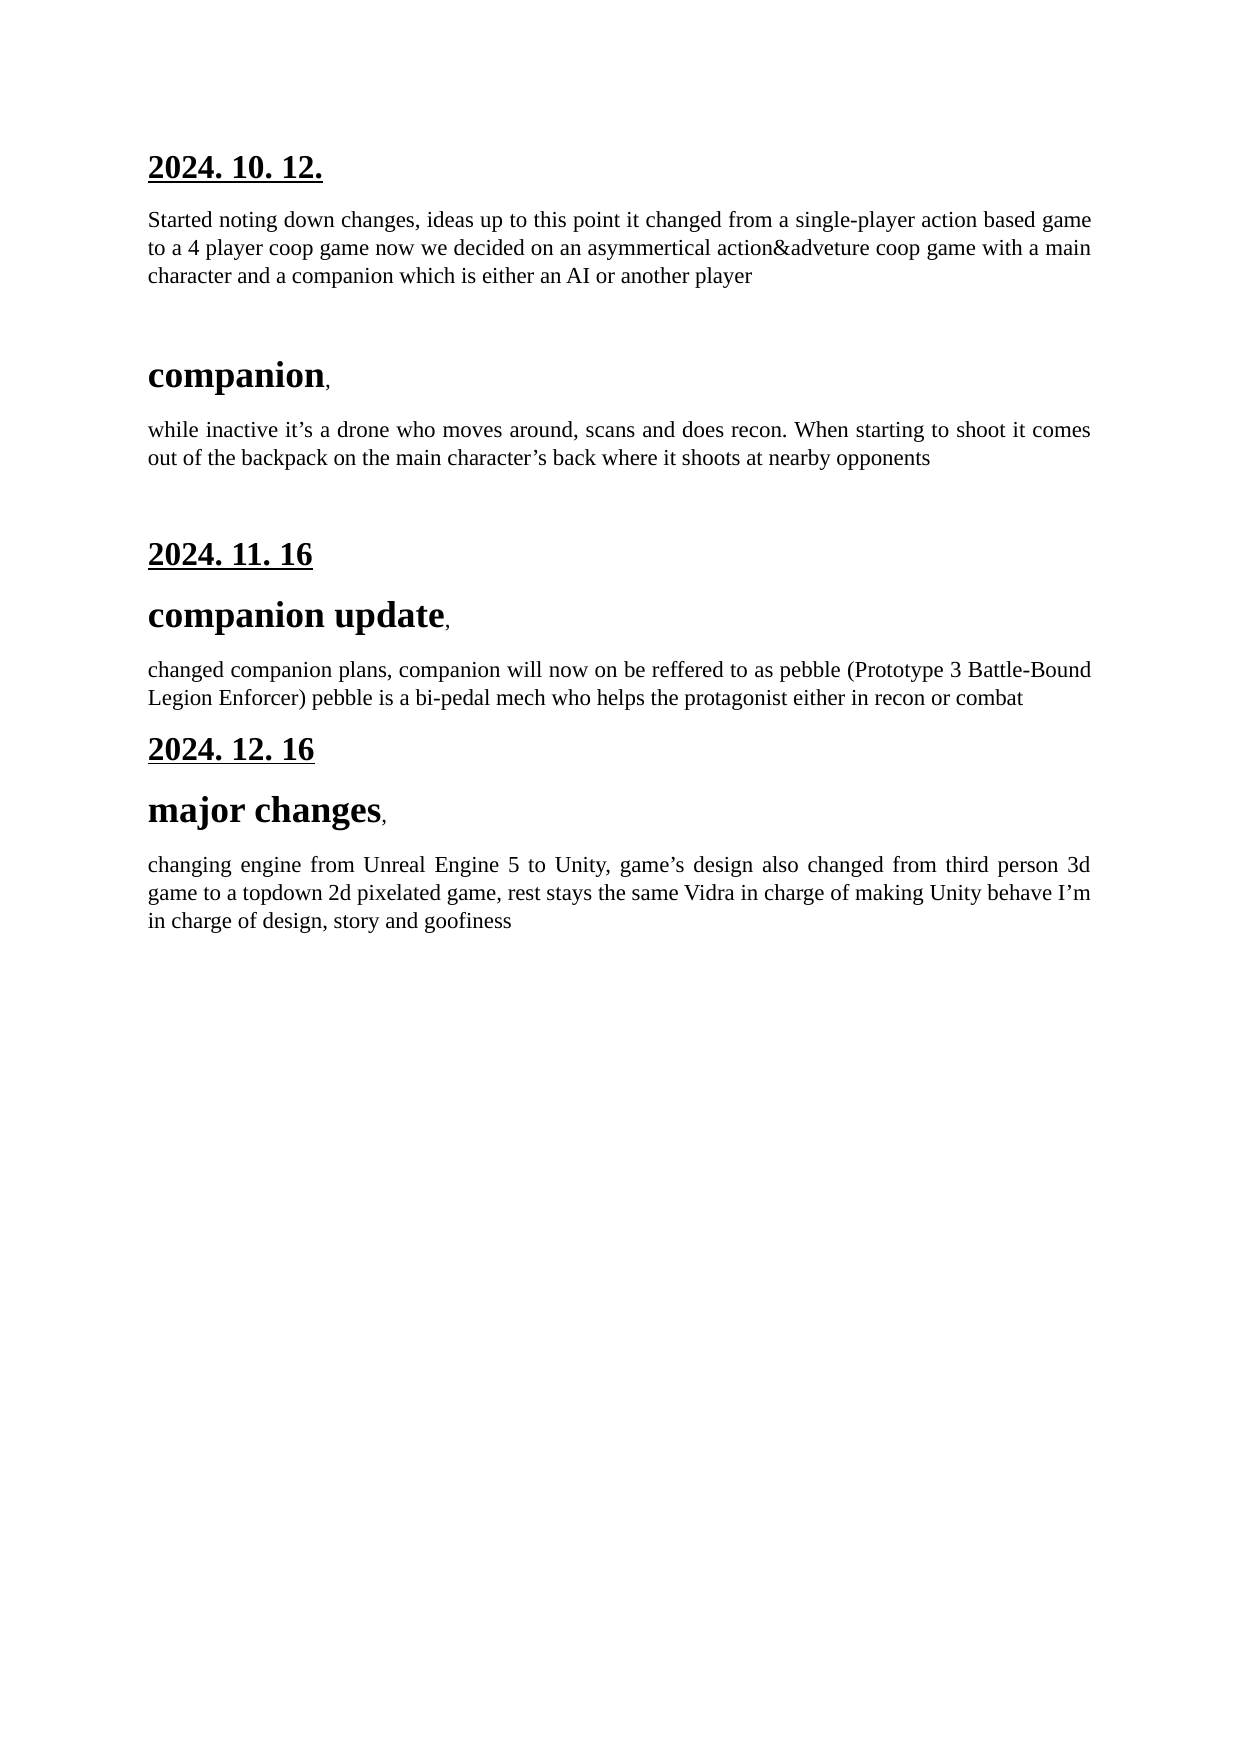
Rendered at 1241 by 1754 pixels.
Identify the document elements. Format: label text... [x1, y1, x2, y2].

text companion update, [148, 593, 1093, 636]
text changing engine from Unreal Engine 5 to Unity, game’s design also changed from third person 3d game to a topdown 2d pixelated game, rest stays the same Vidra in charge of making Unity behave I’m in charge of design, story and goofiness [148, 851, 1093, 934]
text 2024. 10. 12. [148, 148, 1093, 186]
text changed companion plans, companion will now on be reffered to as pebble (Prototype 3 Battle-Bound Legion Enforcer) pebble is a bi-pedal mech who helps the protagonist either in recon or combat [148, 656, 1093, 711]
text major changes, [148, 787, 1093, 831]
text Started noting down changes, ideas up to this point it changed from a single-player action based game to a 4 player coop game now we decided on an asymmertical action&adveture coop game with a main character and a companion which is either an AI or another player [148, 206, 1093, 289]
text while inactive it’s a drone who moves around, scans and does recon. When starting to shoot it comes out of the backpack on the main character’s back where it shoots at nearby opponents [148, 416, 1093, 471]
text 2024. 12. 16 [148, 729, 1093, 768]
text 2024. 11. 16 [148, 534, 1093, 573]
text companion, [148, 353, 1093, 396]
